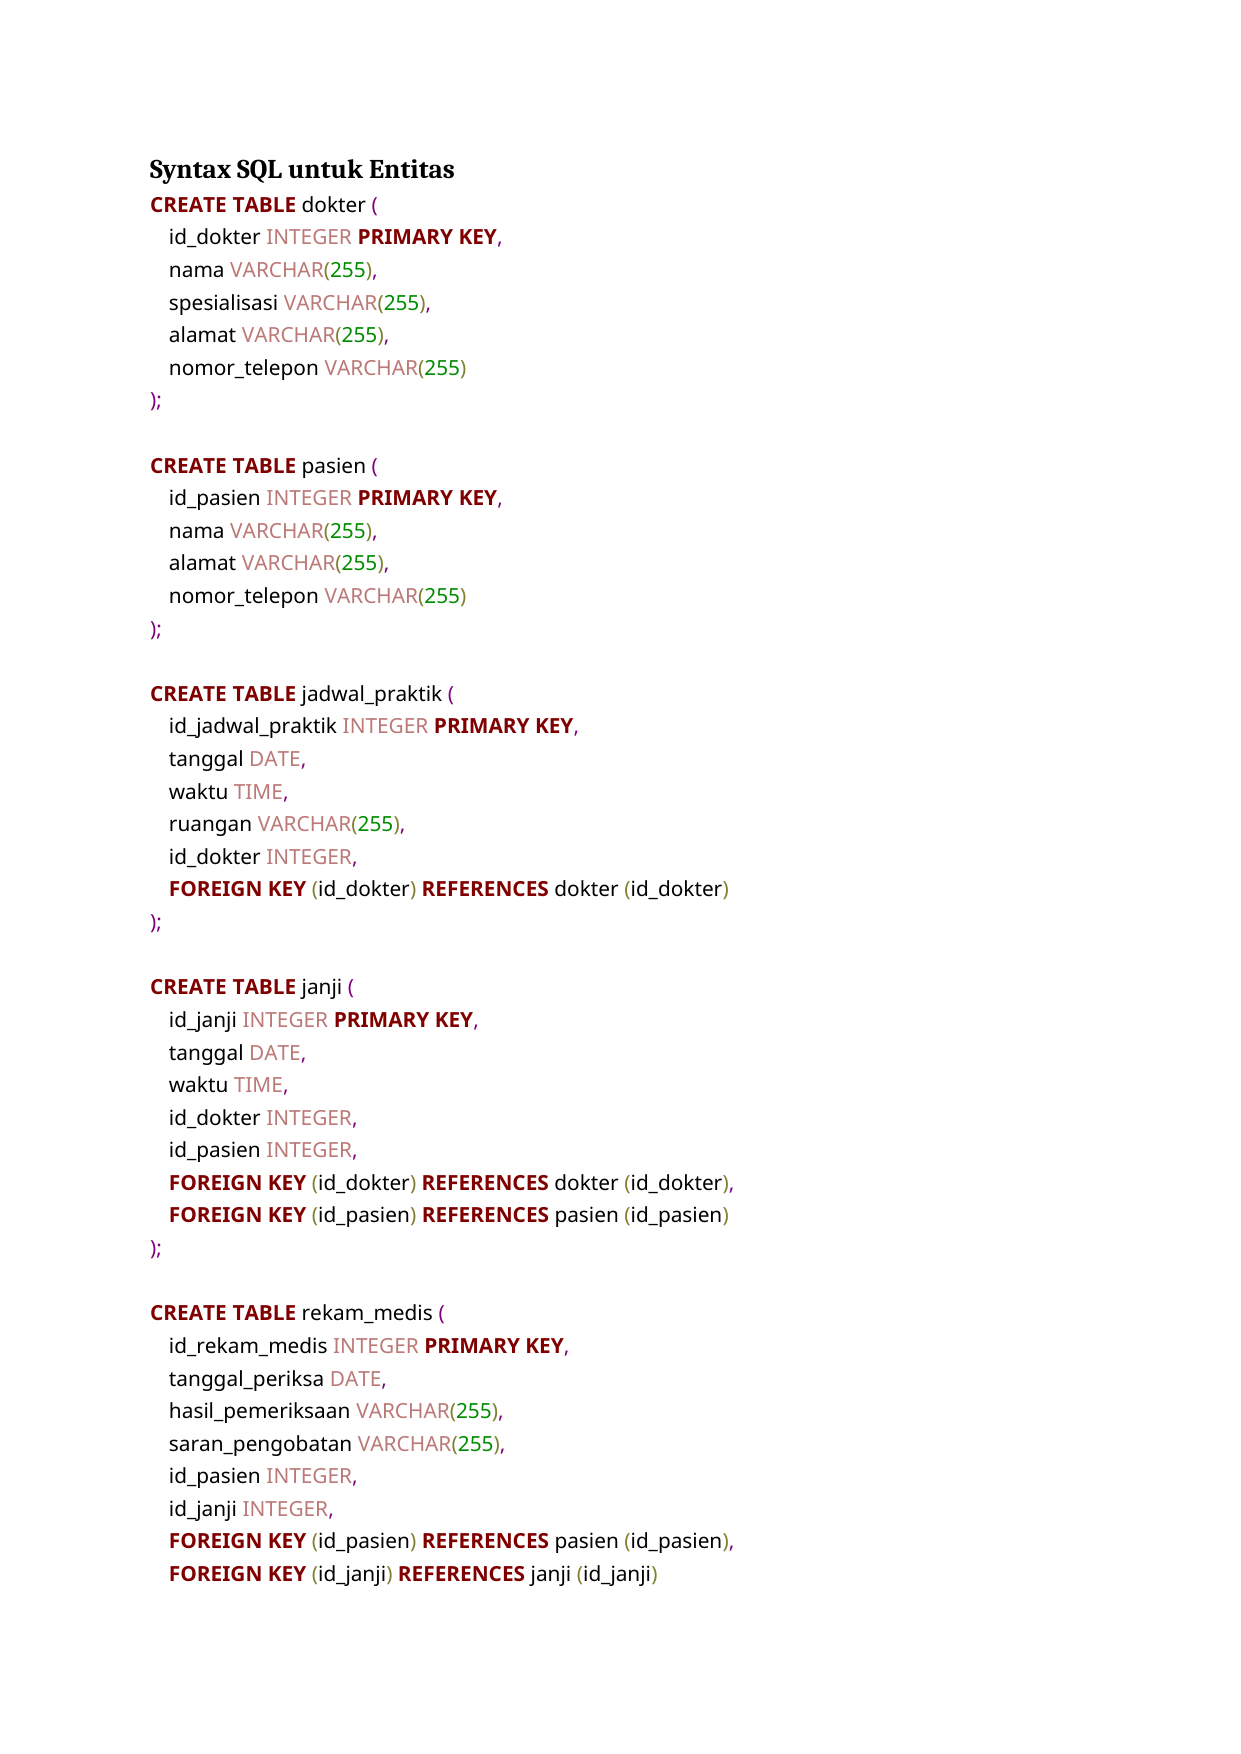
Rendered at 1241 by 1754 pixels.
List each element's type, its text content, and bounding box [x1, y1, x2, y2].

text id_pasien INTEGER PRIMARY KEY, [169, 483, 1090, 512]
text ); [150, 1233, 1090, 1262]
text ); [150, 614, 1090, 642]
text tanggal_periksa DATE, [169, 1364, 1090, 1392]
text CREATE TABLE pasien ( [150, 451, 1090, 479]
text FOREIGN KEY (id_dokter) REFERENCES dokter (id_dokter) [169, 874, 1090, 903]
text CREATE TABLE jadwal_praktik ( [150, 679, 1090, 707]
text id_janji INTEGER, [169, 1494, 1090, 1522]
text nama VARCHAR(255), [169, 516, 1090, 544]
text id_dokter INTEGER, [169, 1103, 1090, 1131]
text spesialisasi VARCHAR(255), [169, 288, 1090, 316]
text ); [150, 907, 1090, 936]
text ruangan VARCHAR(255), [169, 809, 1090, 838]
text nomor_telepon VARCHAR(255) [169, 581, 1090, 609]
text id_pasien INTEGER, [169, 1135, 1090, 1164]
text id_dokter INTEGER, [169, 842, 1090, 870]
subtitle Syntax SQL untuk Entitas [150, 154, 1090, 185]
text FOREIGN KEY (id_pasien) REFERENCES pasien (id_pasien), [169, 1527, 1090, 1555]
text waktu TIME, [169, 1070, 1090, 1099]
text hasil_pemeriksaan VARCHAR(255), [169, 1396, 1090, 1425]
text id_janji INTEGER PRIMARY KEY, [169, 1005, 1090, 1033]
text id_rekam_medis INTEGER PRIMARY KEY, [169, 1331, 1090, 1359]
text CREATE TABLE dokter ( [150, 190, 1090, 218]
text nomor_telepon VARCHAR(255) [169, 353, 1090, 381]
text ); [150, 386, 1090, 414]
text waktu TIME, [169, 777, 1090, 805]
text tanggal DATE, [169, 744, 1090, 773]
text id_jadwal_praktik INTEGER PRIMARY KEY, [169, 712, 1090, 740]
text id_dokter INTEGER PRIMARY KEY, [169, 222, 1090, 251]
text tanggal DATE, [169, 1038, 1090, 1066]
text saran_pengobatan VARCHAR(255), [169, 1429, 1090, 1457]
text FOREIGN KEY (id_dokter) REFERENCES dokter (id_dokter), [169, 1168, 1090, 1196]
text FOREIGN KEY (id_janji) REFERENCES janji (id_janji) [169, 1559, 1090, 1588]
text alamat VARCHAR(255), [169, 548, 1090, 577]
text id_pasien INTEGER, [169, 1461, 1090, 1490]
text alamat VARCHAR(255), [169, 320, 1090, 349]
text CREATE TABLE janji ( [150, 972, 1090, 1001]
text FOREIGN KEY (id_pasien) REFERENCES pasien (id_pasien) [169, 1201, 1090, 1229]
text nama VARCHAR(255), [169, 255, 1090, 283]
text CREATE TABLE rekam_medis ( [150, 1298, 1090, 1327]
